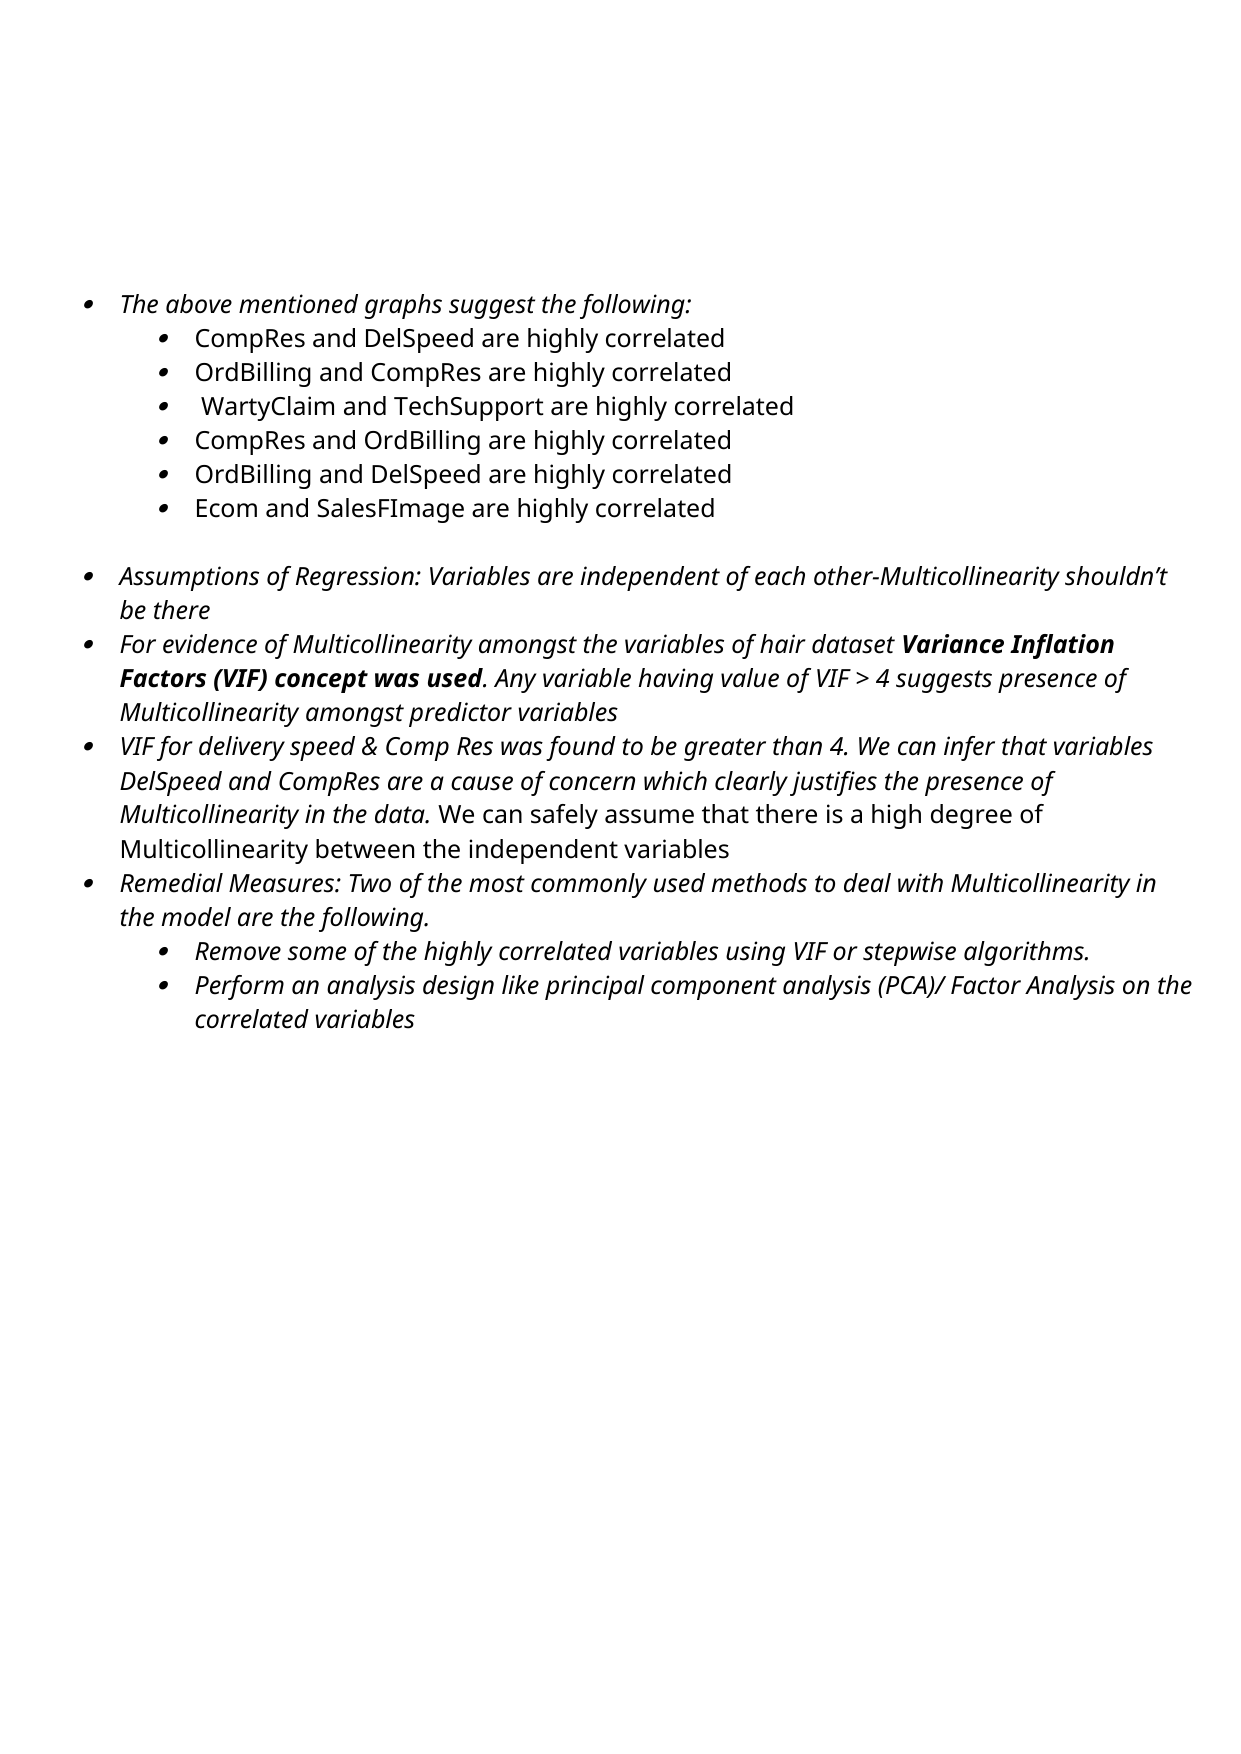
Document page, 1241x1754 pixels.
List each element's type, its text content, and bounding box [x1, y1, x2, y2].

list For evidence of Multicollinearity amongst the variables of hair dataset Variance Inflation Factors (VIF) concept was used. Any variable having value of VIF > 4 suggests presence of Multicollinearity amongst predictor variables [82, 627, 1196, 729]
list Assumptions of Regression: Variables are independent of each other-Multicollinearity shouldn’t be there [82, 559, 1196, 627]
list The above mentioned graphs suggest the following: [82, 286, 1196, 320]
list WartyClaim and TechSupport are highly correlated [157, 388, 1196, 422]
list Perform an analysis design like principal component analysis (PCA)/ Factor Analysis on the correlated variables [157, 967, 1196, 1036]
list VIF for delivery speed & Comp Res was found to be greater than 4. We can infer that variables DelSpeed and CompRes are a cause of concern which clearly justifies the presence of Multicollinearity in the data. We can safely assume that there is a high degree of Multicollinearity between the independent variables [82, 729, 1196, 865]
list Ecom and SalesFImage are highly correlated [157, 491, 1196, 525]
list CompRes and OrdBilling are highly correlated [157, 422, 1196, 457]
list CompRes and DelSpeed are highly correlated [157, 320, 1196, 354]
list OrdBilling and CompRes are highly correlated [157, 354, 1196, 388]
list Remove some of the highly correlated variables using VIF or stepwise algorithms. [157, 933, 1196, 967]
list OrdBilling and DelSpeed are highly correlated [157, 457, 1196, 491]
list Remedial Measures: Two of the most commonly used methods to deal with Multicollinearity in the model are the following. [82, 865, 1196, 933]
